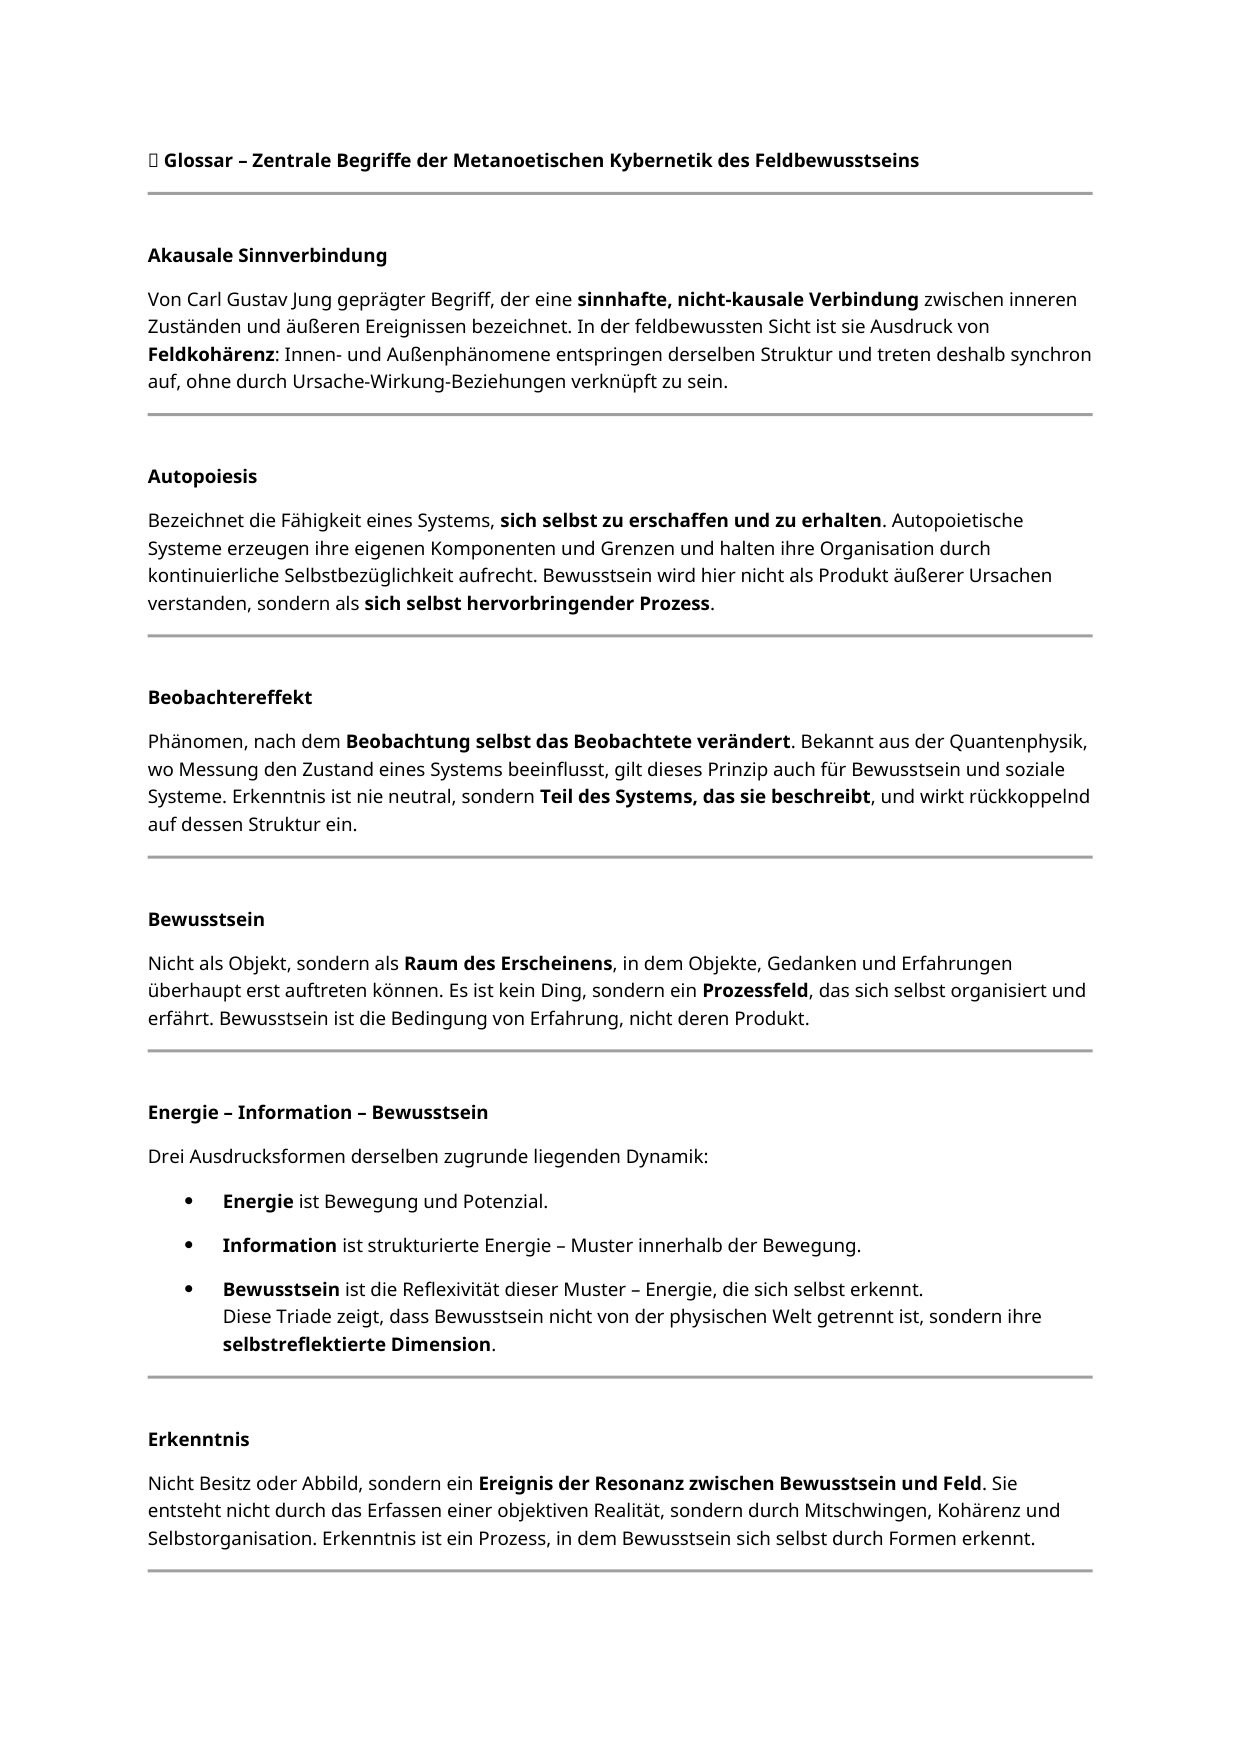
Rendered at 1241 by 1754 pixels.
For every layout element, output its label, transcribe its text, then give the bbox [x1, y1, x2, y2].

text Akausale Sinnverbindung [148, 242, 1093, 268]
text Energie – Information – Bewusstsein [148, 1100, 1093, 1125]
list Energie ist Bewegung und Potenzial. [185, 1188, 1093, 1213]
text Nicht als Objekt, sondern als Raum des Erscheinens, in dem Objekte, Gedanken und Erfahrungen überhaupt erst auftreten können. Es ist kein Ding, sondern ein Prozessfeld, das sich selbst organisiert und erfährt. Bewusstsein ist die Bedingung von Erfahrung, nicht deren Produkt. [148, 950, 1093, 1031]
text Drei Ausdrucksformen derselben zugrunde liegenden Dynamik: [148, 1144, 1093, 1169]
text 📘 Glossar – Zentrale Begriffe der Metanoetischen Kybernetik des Feldbewusstseins [148, 148, 1093, 173]
text Nicht Besitz oder Abbild, sondern ein Ereignis der Resonanz zwischen Bewusstsein und Feld. Sie entsteht nicht durch das Erfassen einer objektiven Realität, sondern durch Mitschwingen, Kohärenz und Selbstorganisation. Erkenntnis ist ein Prozess, in dem Bewusstsein sich selbst durch Formen erkennt. [148, 1470, 1093, 1551]
text Von Carl Gustav Jung geprägter Begriff, der eine sinnhafte, nicht-kausale Verbindung zwischen inneren Zuständen und äußeren Ereignissen bezeichnet. In der feldbewussten Sicht ist sie Ausdruck von Feldkohärenz: Innen- und Außenphänomene entspringen derselben Struktur und treten deshalb synchron auf, ohne durch Ursache-Wirkung-Beziehungen verknüpft zu sein. [148, 286, 1093, 394]
text Erkenntnis [148, 1426, 1093, 1451]
text Beobachtereffekt [148, 685, 1093, 710]
text Phänomen, nach dem Beobachtung selbst das Beobachtete verändert. Bekannt aus der Quantenphysik, wo Messung den Zustand eines Systems beeinflusst, gilt dieses Prinzip auch für Bewusstsein und soziale Systeme. Erkenntnis ist nie neutral, sondern Teil des Systems, das sie beschreibt, und wirkt rückkoppelnd auf dessen Struktur ein. [148, 729, 1093, 837]
list Information ist strukturierte Energie – Muster innerhalb der Bewegung. [185, 1232, 1093, 1258]
list Bewusstsein ist die Reflexivität dieser Muster – Energie, die sich selbst erkennt. Diese Triade zeigt, dass Bewusstsein nicht von der physischen Welt getrennt ist, sondern ihre selbstreflektierte Dimension. [185, 1276, 1093, 1357]
text Bewusstsein [148, 906, 1093, 931]
text Autopoiesis [148, 463, 1093, 489]
text Bezeichnet die Fähigkeit eines Systems, sich selbst zu erschaffen und zu erhalten. Autopoietische Systeme erzeugen ihre eigenen Komponenten und Grenzen und halten ihre Organisation durch kontinuierliche Selbstbezüglichkeit aufrecht. Bewusstsein wird hier nicht als Produkt äußerer Ursachen verstanden, sondern als sich selbst hervorbringender Prozess. [148, 508, 1093, 616]
